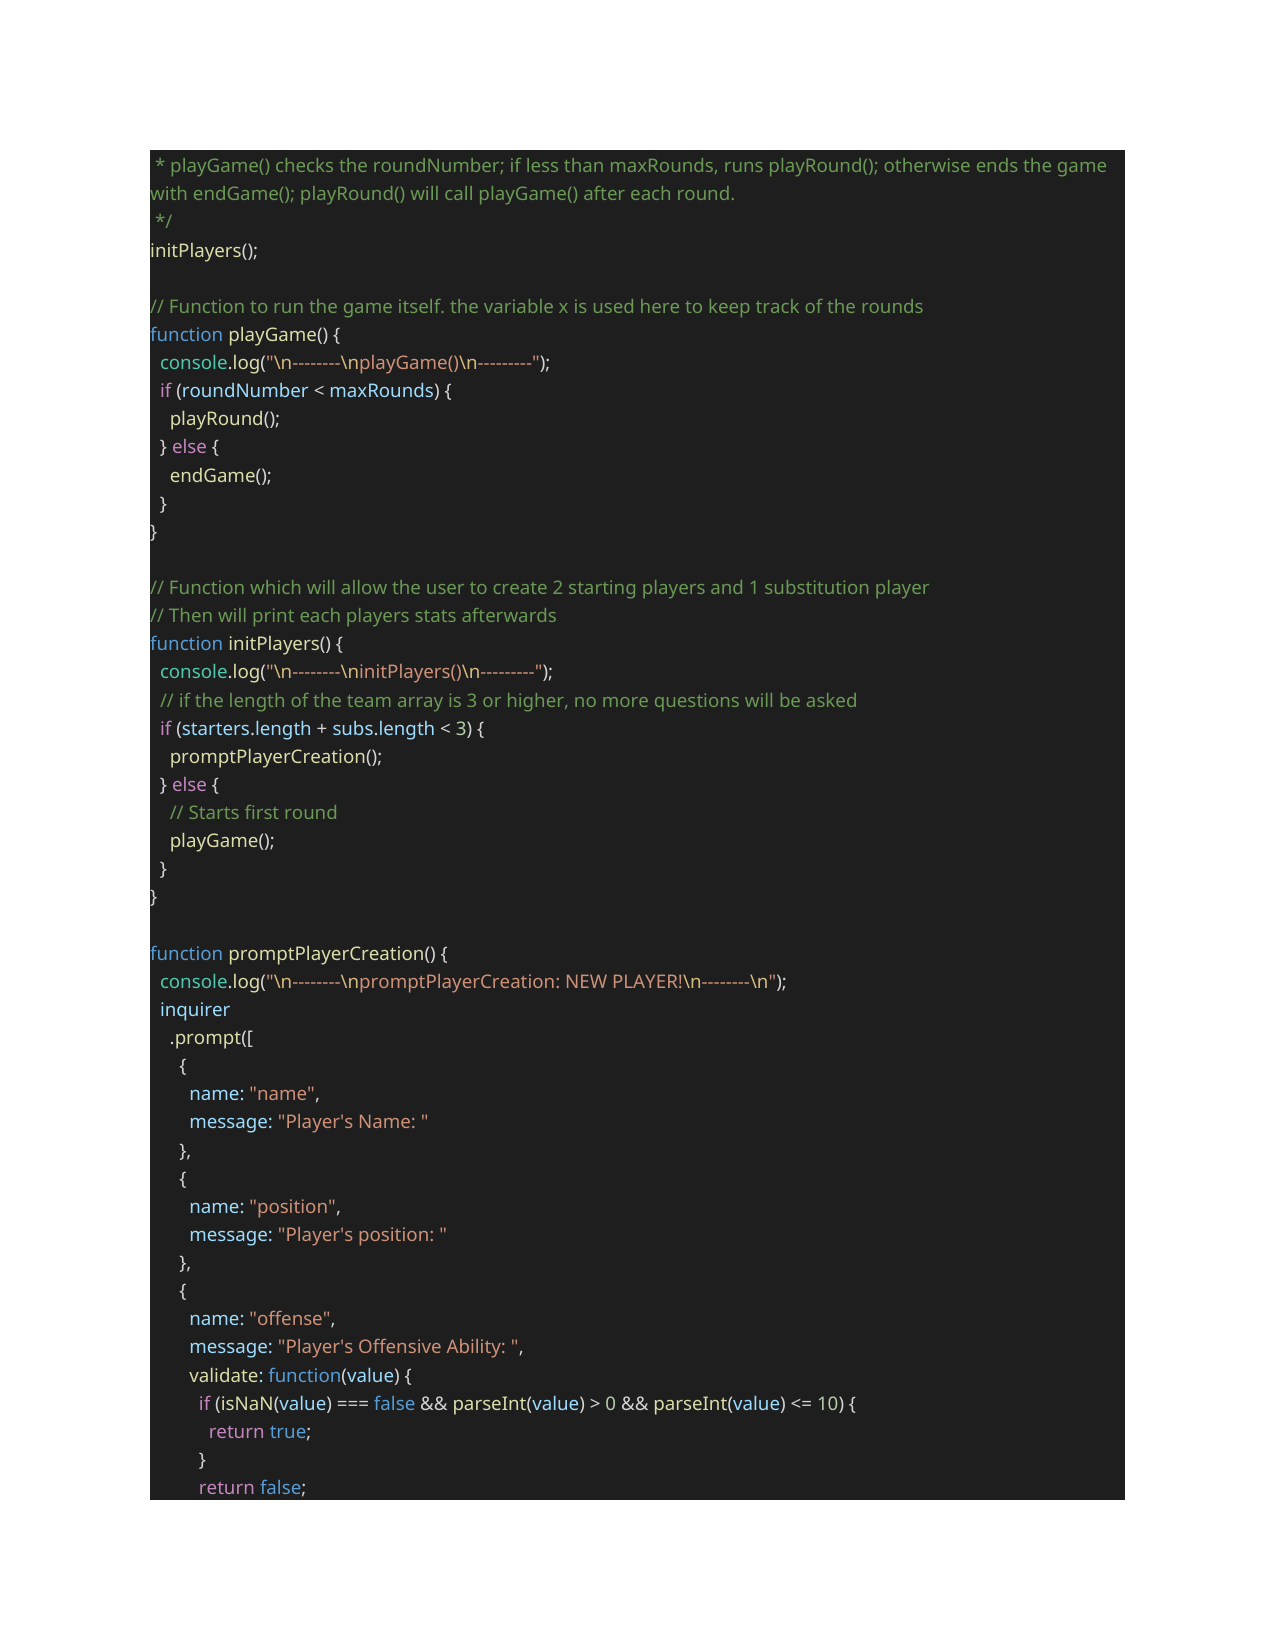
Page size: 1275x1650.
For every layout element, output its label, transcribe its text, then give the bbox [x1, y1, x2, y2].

text function initPlayers() { [150, 628, 1125, 656]
text message: "Player's Name: " [150, 1106, 1125, 1134]
text console.log("\n--------\npromptPlayerCreation: NEW PLAYER!\n--------\n"); [150, 966, 1125, 994]
text // Then will print each players stats afterwards [150, 600, 1125, 628]
text name: "offense", [150, 1303, 1125, 1331]
text if (roundNumber < maxRounds) { [150, 375, 1125, 403]
text initPlayers(); [150, 234, 1125, 262]
text } else { [150, 431, 1125, 459]
text message: "Player's position: " [150, 1219, 1125, 1247]
text { [150, 1162, 1125, 1191]
text .prompt([ [150, 1022, 1125, 1050]
text } [150, 487, 1125, 516]
text // Function which will allow the user to create 2 starting players and 1 substitution player [150, 572, 1125, 600]
text function promptPlayerCreation() { [150, 937, 1125, 966]
text return false; [150, 1472, 1125, 1500]
text // Function to run the game itself. the variable x is used here to keep track of the rounds [150, 291, 1125, 319]
text { [150, 1275, 1125, 1303]
text console.log("\n--------\ninitPlayers()\n---------"); [150, 656, 1125, 684]
text validate: function(value) { [150, 1359, 1125, 1387]
text } [150, 853, 1125, 881]
text { [150, 1050, 1125, 1078]
text } else { [150, 769, 1125, 797]
text function playGame() { [150, 319, 1125, 347]
text promptPlayerCreation(); [150, 741, 1125, 769]
text */ [150, 206, 1125, 234]
text } [150, 516, 1125, 544]
text return true; [150, 1416, 1125, 1444]
text name: "name", [150, 1078, 1125, 1106]
text playGame(); [150, 825, 1125, 853]
text message: "Player's Offensive Ability: ", [150, 1331, 1125, 1359]
text }, [150, 1247, 1125, 1275]
text // Starts first round [150, 797, 1125, 825]
text endGame(); [150, 459, 1125, 487]
text inquirer [150, 994, 1125, 1022]
text playRound(); [150, 403, 1125, 431]
text if (starters.length + subs.length < 3) { [150, 712, 1125, 741]
text name: "position", [150, 1191, 1125, 1219]
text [150, 1387, 1125, 1416]
text } [150, 881, 1125, 909]
text console.log("\n--------\nplayGame()\n---------"); [150, 347, 1125, 375]
text }, [150, 1134, 1125, 1162]
text // if the length of the team array is 3 or higher, no more questions will be asked [150, 684, 1125, 712]
text } [150, 1444, 1125, 1472]
text * playGame() checks the roundNumber; if less than maxRounds, runs playRound(); otherwise ends the game with endGame(); playRound() will call playGame() after each round. [150, 150, 1125, 206]
